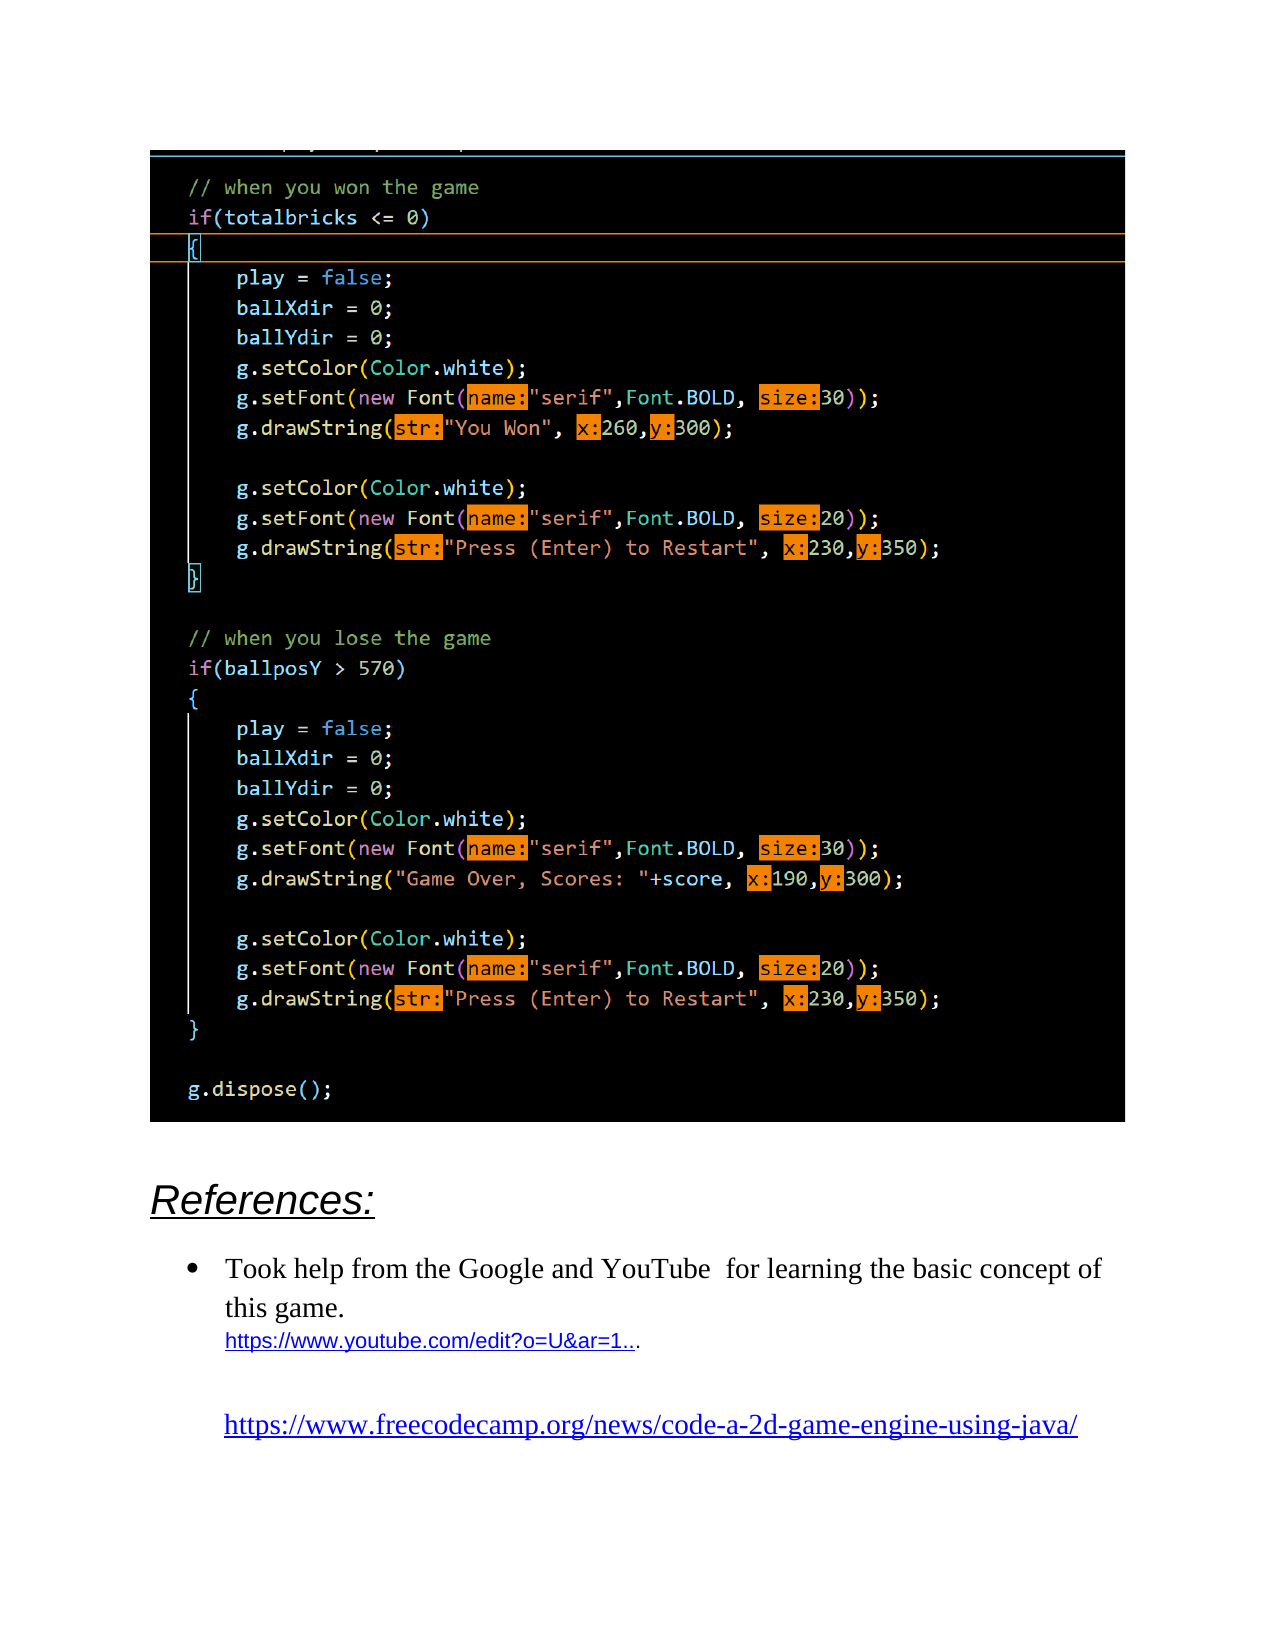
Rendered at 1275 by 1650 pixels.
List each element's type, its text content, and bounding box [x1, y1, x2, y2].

picture [150, 150, 1125, 1122]
text https://www.freecodecamp.org/news/code-a-2d-game-engine-using-java/ [187, 1407, 1125, 1441]
list https://www.youtube.com/edit?o=U&ar=1... [225, 1328, 1125, 1353]
text References: [150, 1175, 1125, 1223]
list Took help from the Google and YouTube for learning the basic concept of this game. [187, 1251, 1125, 1323]
